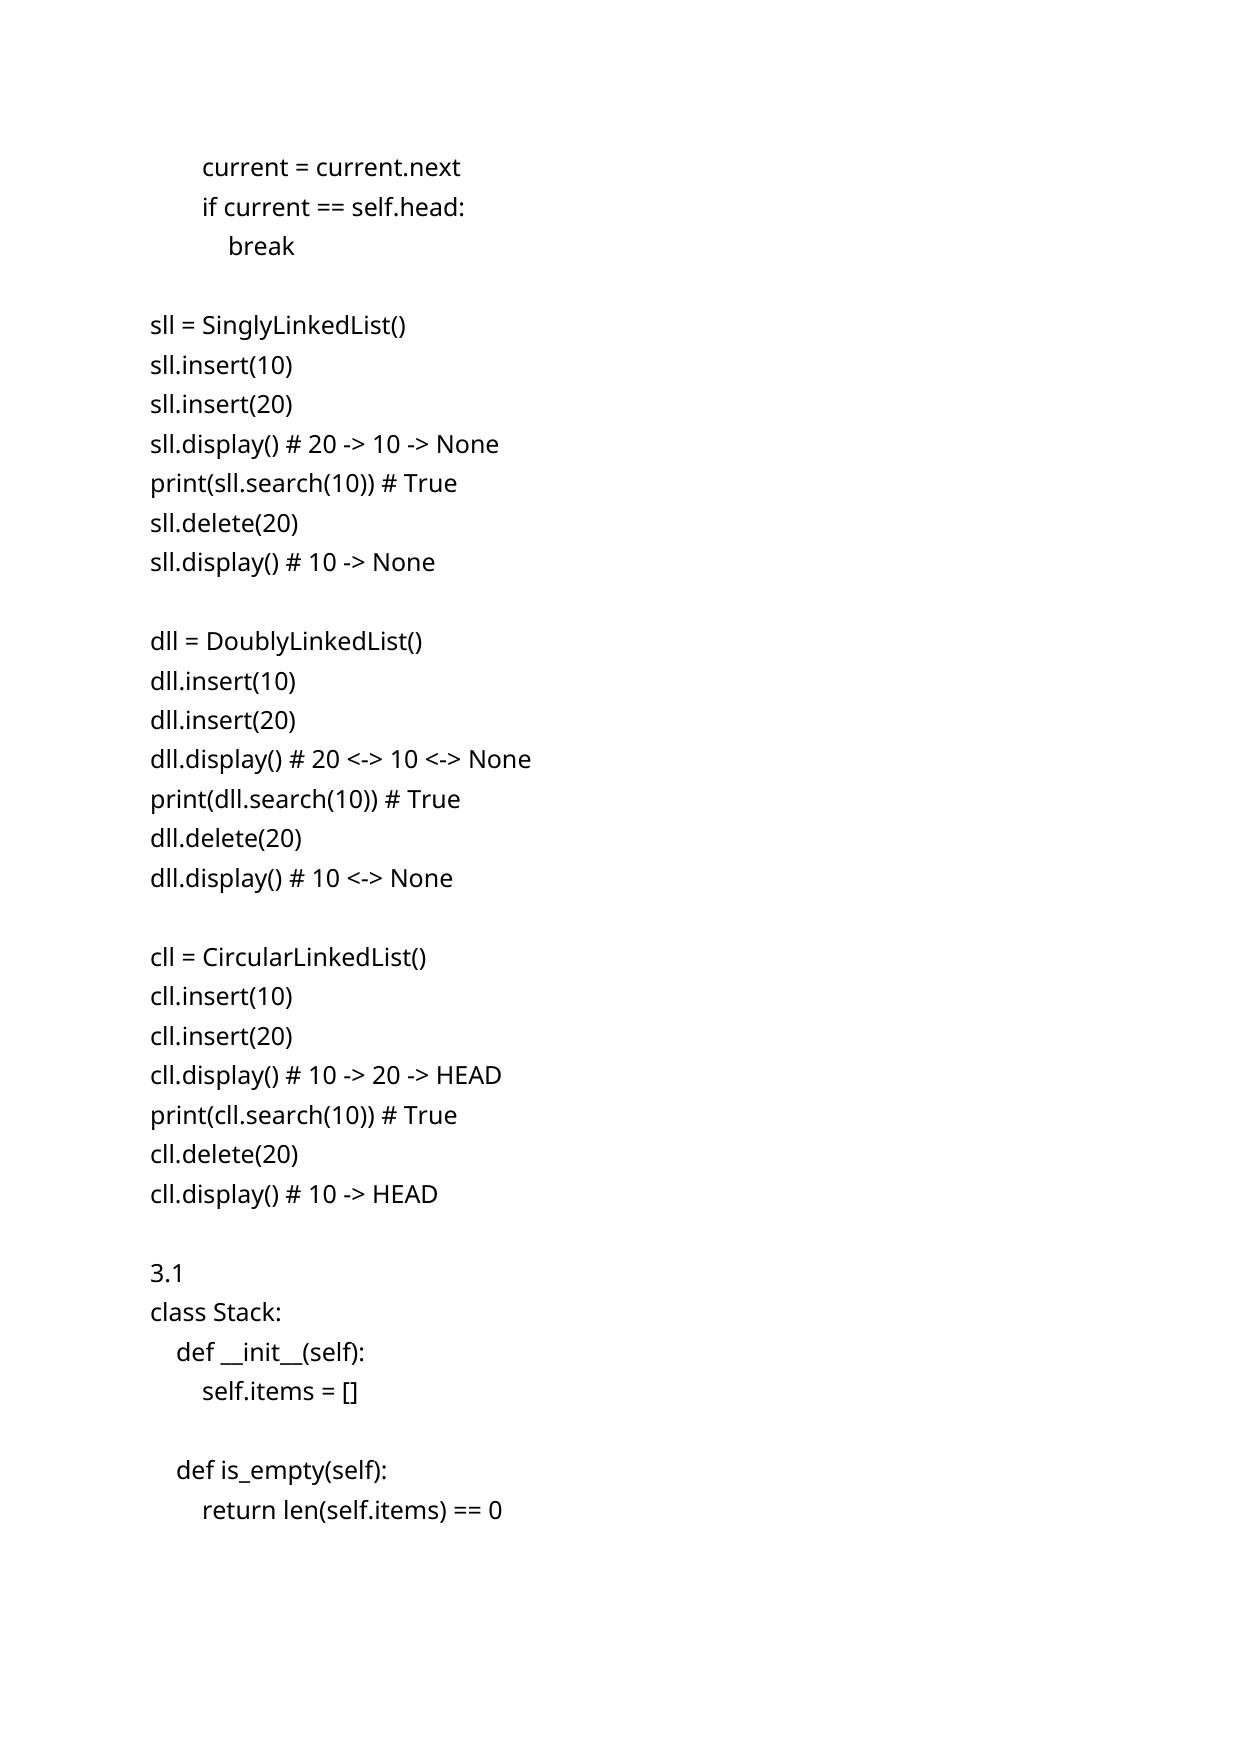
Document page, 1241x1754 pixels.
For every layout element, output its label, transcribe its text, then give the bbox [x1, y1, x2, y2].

text cll.insert(20) [150, 1018, 1090, 1053]
text sll.delete(20) [150, 505, 1090, 539]
text sll.display() # 10 -> None [150, 545, 1090, 579]
text cll.display() # 10 -> 20 -> HEAD [150, 1058, 1090, 1092]
text 3.1 [150, 1255, 1090, 1289]
text sll = SinglyLinkedList() [150, 308, 1090, 342]
text print(dll.search(10)) # True [150, 782, 1090, 816]
text dll.insert(10) [150, 663, 1090, 697]
text if current == self.head: [150, 189, 1090, 223]
text dll.insert(20) [150, 703, 1090, 737]
text def is_empty(self): [150, 1453, 1090, 1487]
text print(sll.search(10)) # True [150, 466, 1090, 500]
text self.items = [] [150, 1374, 1090, 1408]
text cll = CircularLinkedList() [150, 939, 1090, 974]
text dll.display() # 20 <-> 10 <-> None [150, 742, 1090, 776]
text def __init__(self): [150, 1334, 1090, 1368]
text return len(self.items) == 0 [150, 1492, 1090, 1526]
text sll.display() # 20 -> 10 -> None [150, 426, 1090, 460]
text cll.display() # 10 -> HEAD [150, 1176, 1090, 1211]
text class Stack: [150, 1295, 1090, 1329]
text sll.insert(10) [150, 347, 1090, 381]
text break [150, 229, 1090, 263]
text cll.delete(20) [150, 1137, 1090, 1171]
text dll = DoublyLinkedList() [150, 624, 1090, 658]
text sll.insert(20) [150, 387, 1090, 421]
text print(cll.search(10)) # True [150, 1097, 1090, 1132]
text dll.delete(20) [150, 821, 1090, 855]
text cll.insert(10) [150, 979, 1090, 1013]
text dll.display() # 10 <-> None [150, 861, 1090, 895]
text current = current.next [150, 150, 1090, 184]
